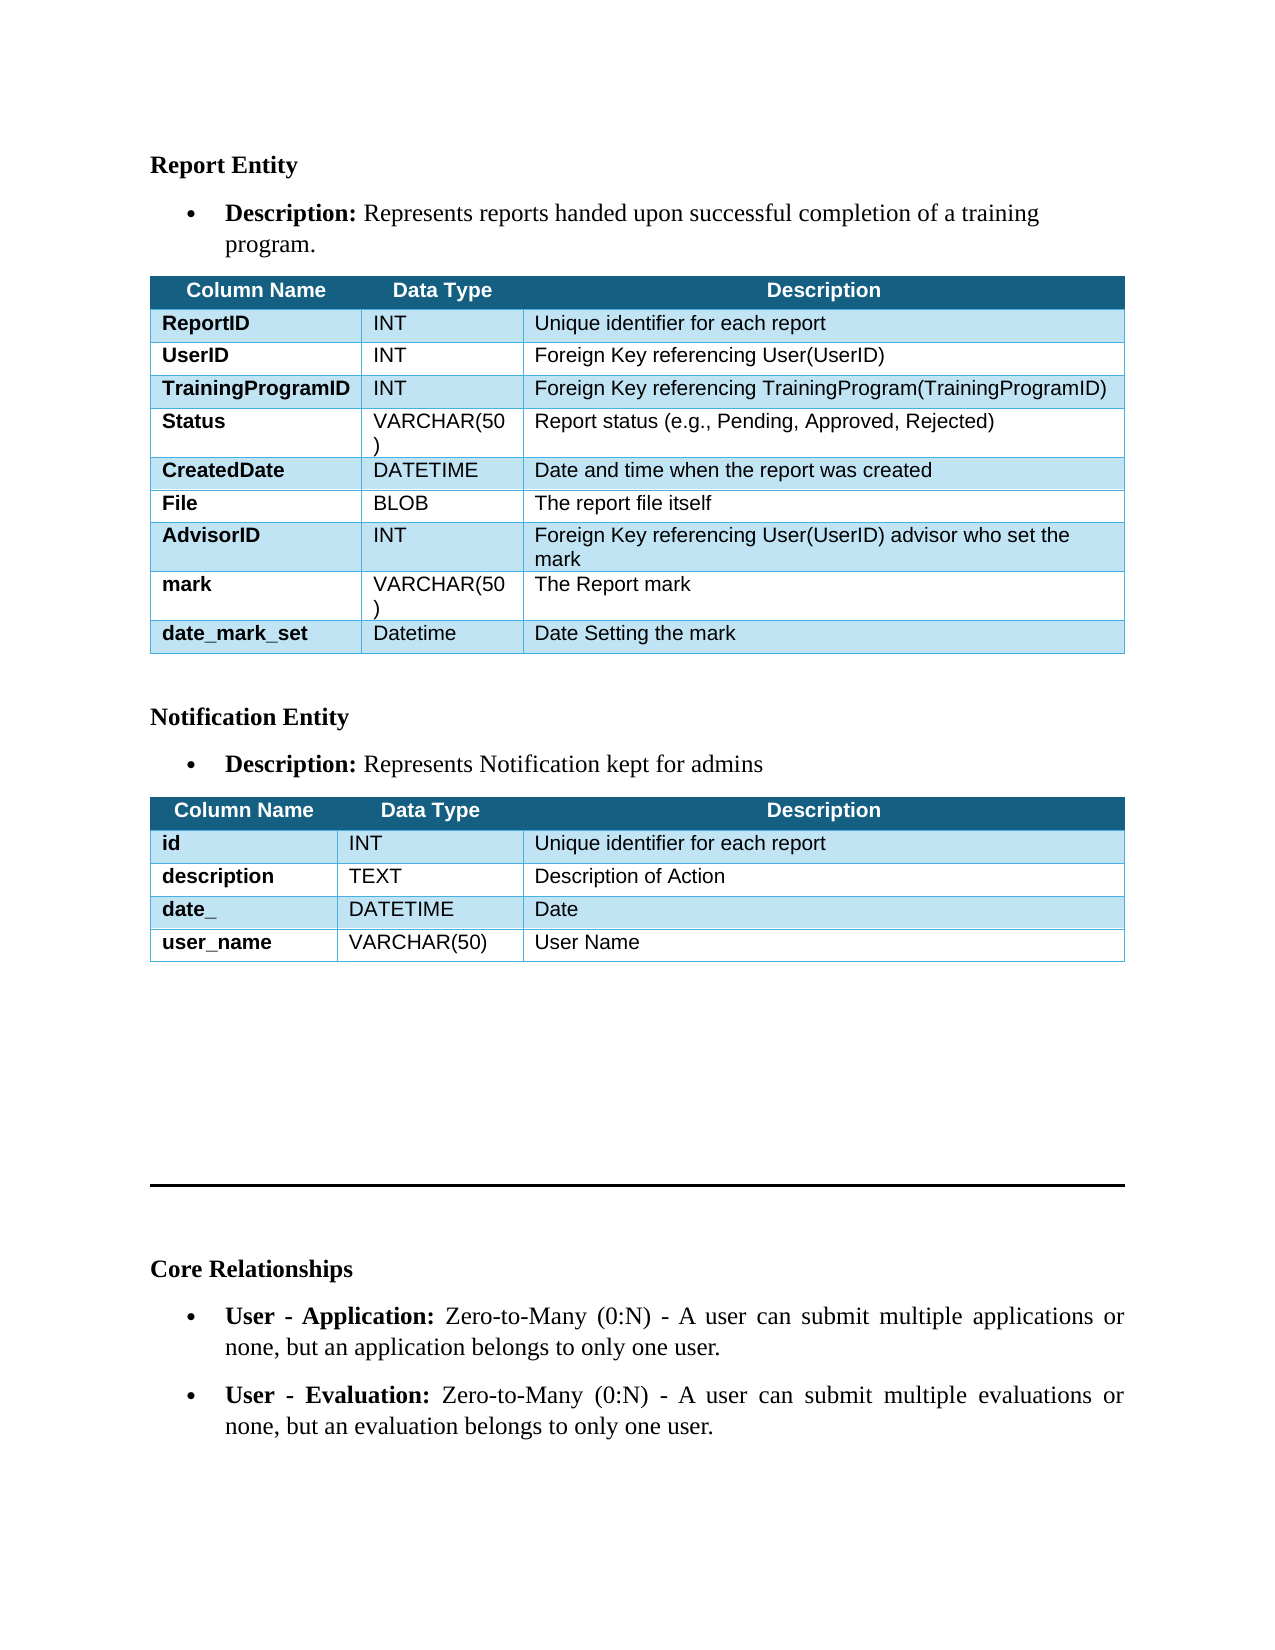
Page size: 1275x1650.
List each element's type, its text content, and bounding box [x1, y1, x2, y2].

table_cell user_name [151, 930, 337, 961]
table_cell DATETIME [362, 458, 523, 489]
table_cell The report file itself [524, 491, 1124, 522]
table_cell INT [362, 310, 523, 342]
list User - Evaluation: Zero-to-Many (0:N) - A user can submit multiple evaluations or none, but an evaluation belongs to only one user. [187, 1380, 1125, 1440]
table_cell Date [524, 897, 1124, 928]
table_cell description [151, 864, 337, 896]
table_header Data Type [338, 798, 523, 830]
table_cell Status [151, 409, 361, 457]
table_cell TEXT [338, 864, 523, 896]
table_cell UserID [151, 343, 361, 375]
table_cell ReportID [151, 310, 361, 342]
table_cell date_ [151, 897, 337, 928]
table_cell date_mark_set [151, 621, 361, 653]
table_cell BLOB [362, 491, 523, 522]
table_cell Unique identifier for each report [524, 310, 1124, 342]
table_cell Report status (e.g., Pending, Approved, Rejected) [524, 409, 1124, 457]
table_cell INT [338, 831, 523, 863]
table_cell Foreign Key referencing User(UserID) advisor who set the mark [524, 523, 1124, 571]
table_cell VARCHAR(50) [362, 409, 523, 457]
table_cell Foreign Key referencing TrainingProgram(TrainingProgramID) [524, 376, 1124, 408]
table_header Column Name [151, 798, 337, 830]
table_header Description [524, 798, 1124, 830]
list User - Application: Zero-to-Many (0:N) - A user can submit multiple applications or none, but an application belongs to only one user. [187, 1301, 1125, 1361]
text Report Entity [150, 150, 1125, 179]
table_cell VARCHAR(50) [362, 572, 523, 620]
table_cell INT [362, 523, 523, 571]
table_cell mark [151, 572, 361, 620]
table_cell Description of Action [524, 864, 1124, 896]
table_cell Datetime [362, 621, 523, 653]
table_cell DATETIME [338, 897, 523, 928]
table_cell Foreign Key referencing User(UserID) [524, 343, 1124, 375]
table_cell CreatedDate [151, 458, 361, 489]
table_cell INT [362, 343, 523, 375]
table_cell User Name [524, 930, 1124, 961]
table_cell TrainingProgramID [151, 376, 361, 408]
table_cell VARCHAR(50) [338, 930, 523, 961]
table_cell AdvisorID [151, 523, 361, 571]
text Core Relationships [150, 1254, 1125, 1282]
text Notification Entity [150, 702, 1125, 731]
table_cell Date and time when the report was created [524, 458, 1124, 489]
list Description: Represents Notification kept for admins [187, 749, 1125, 778]
table_header Description [524, 278, 1124, 309]
list Description: Represents reports handed upon successful completion of a training program. [187, 198, 1125, 257]
table_header Column Name [151, 278, 361, 309]
table_cell File [151, 491, 361, 522]
table_cell INT [362, 376, 523, 408]
table_header Data Type [362, 278, 523, 309]
table_cell Unique identifier for each report [524, 831, 1124, 863]
table_cell id [151, 831, 337, 863]
table_cell Date Setting the mark [524, 621, 1124, 653]
table_cell The Report mark [524, 572, 1124, 620]
